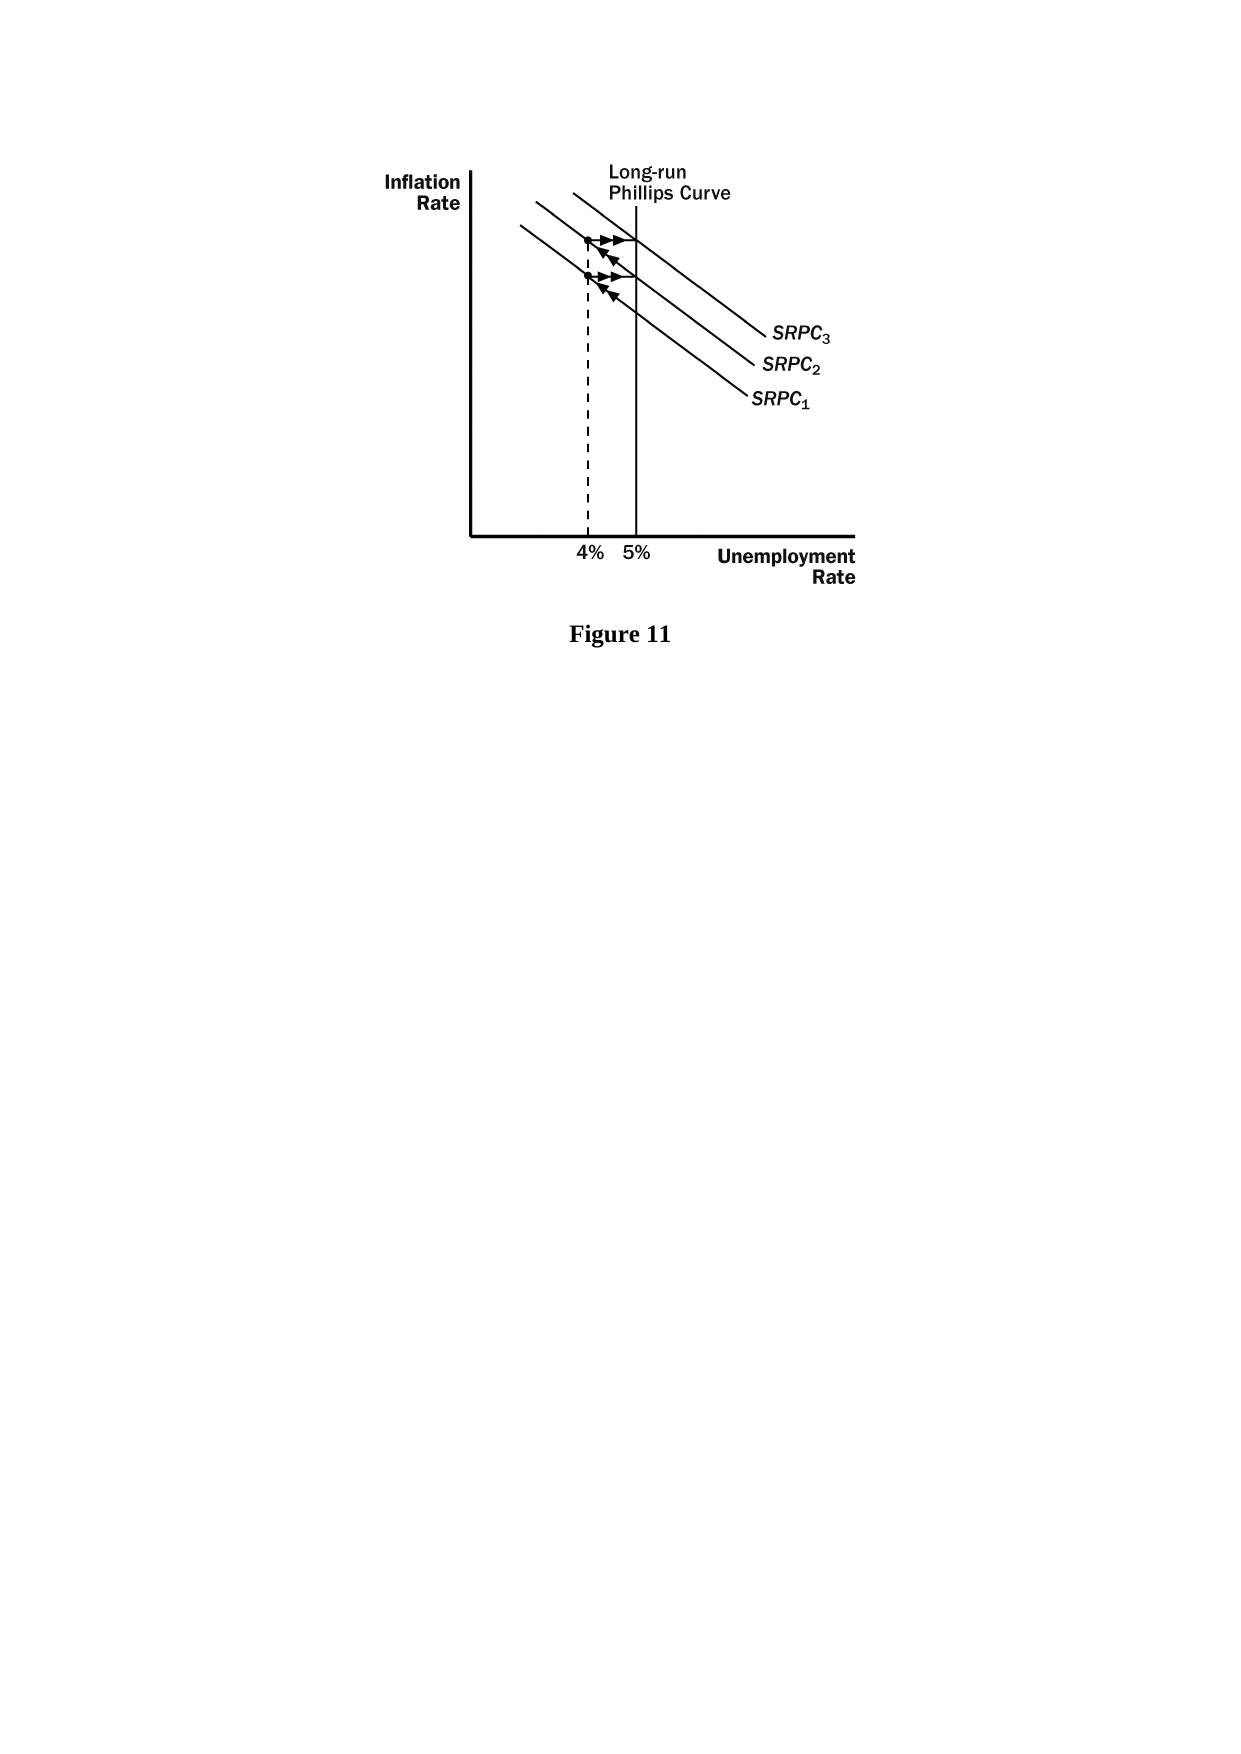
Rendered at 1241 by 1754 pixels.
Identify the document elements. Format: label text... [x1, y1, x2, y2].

text Figure 11 [187, 617, 1053, 649]
picture [384, 162, 856, 589]
